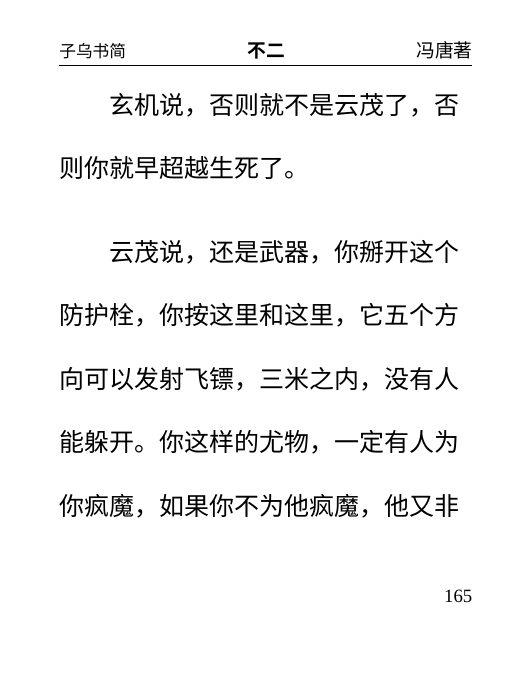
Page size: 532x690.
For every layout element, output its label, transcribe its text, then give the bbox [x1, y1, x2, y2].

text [59, 219, 472, 536]
text 玄机说，否则就不是云茂了，否则你就早超越生死了。 [59, 72, 472, 199]
